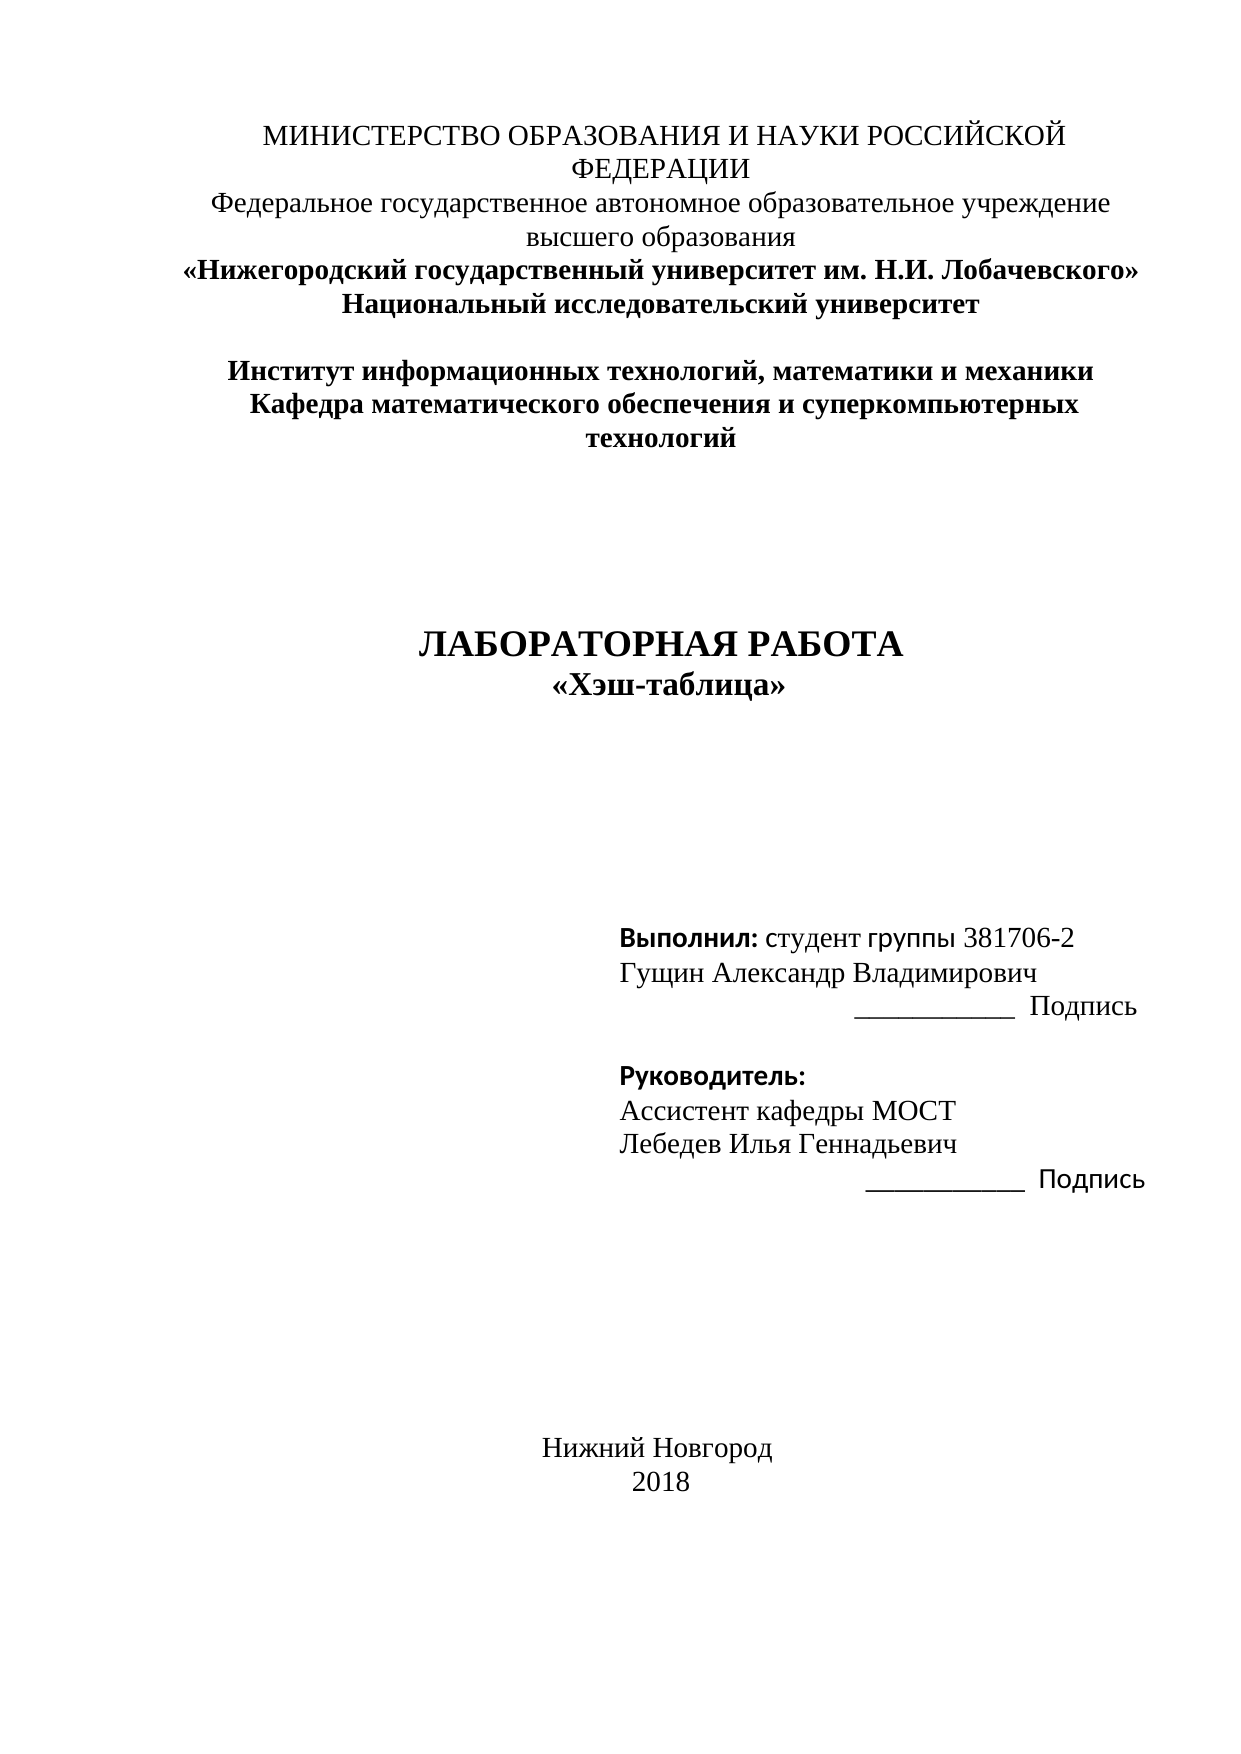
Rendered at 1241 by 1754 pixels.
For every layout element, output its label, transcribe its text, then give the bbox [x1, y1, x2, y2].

text Лебедев Илья Геннадьевич [619, 1127, 1152, 1160]
text ___________ Подпись [619, 988, 1152, 1022]
text Федеральное государственное автономное образовательное учреждение [177, 185, 1152, 219]
text Кафедра математического обеспечения и суперкомпьютерных технологий [177, 386, 1152, 453]
text Ассистент кафедры МОСТ [619, 1093, 1152, 1127]
text Выполнил: студент группы 381706-2 [619, 919, 1152, 955]
text Институт информационных технологий, математики и механики [177, 353, 1152, 386]
text «Хэш-таблица» [177, 664, 1152, 703]
text «Нижегородский государственный университет им. Н.И. Лобачевского» [177, 252, 1152, 286]
text Национальный исследовательский университет [177, 286, 1152, 319]
text высшего образования [177, 219, 1152, 252]
text Руководитель: [619, 1057, 1152, 1093]
text Гущин Александр Владимирович [619, 955, 1152, 988]
text МИНИСТЕРСТВО ОБРАЗОВАНИЯ И НАУКИ РОССИЙСКОЙ ФЕДЕРАЦИИ [177, 118, 1152, 185]
text ___________ Подпись [619, 1160, 1152, 1196]
text ЛАБОРАТОРНАЯ РАБОТА [177, 621, 1152, 664]
text Нижний Новгород [177, 1431, 1152, 1464]
text 2018 [177, 1464, 1152, 1498]
